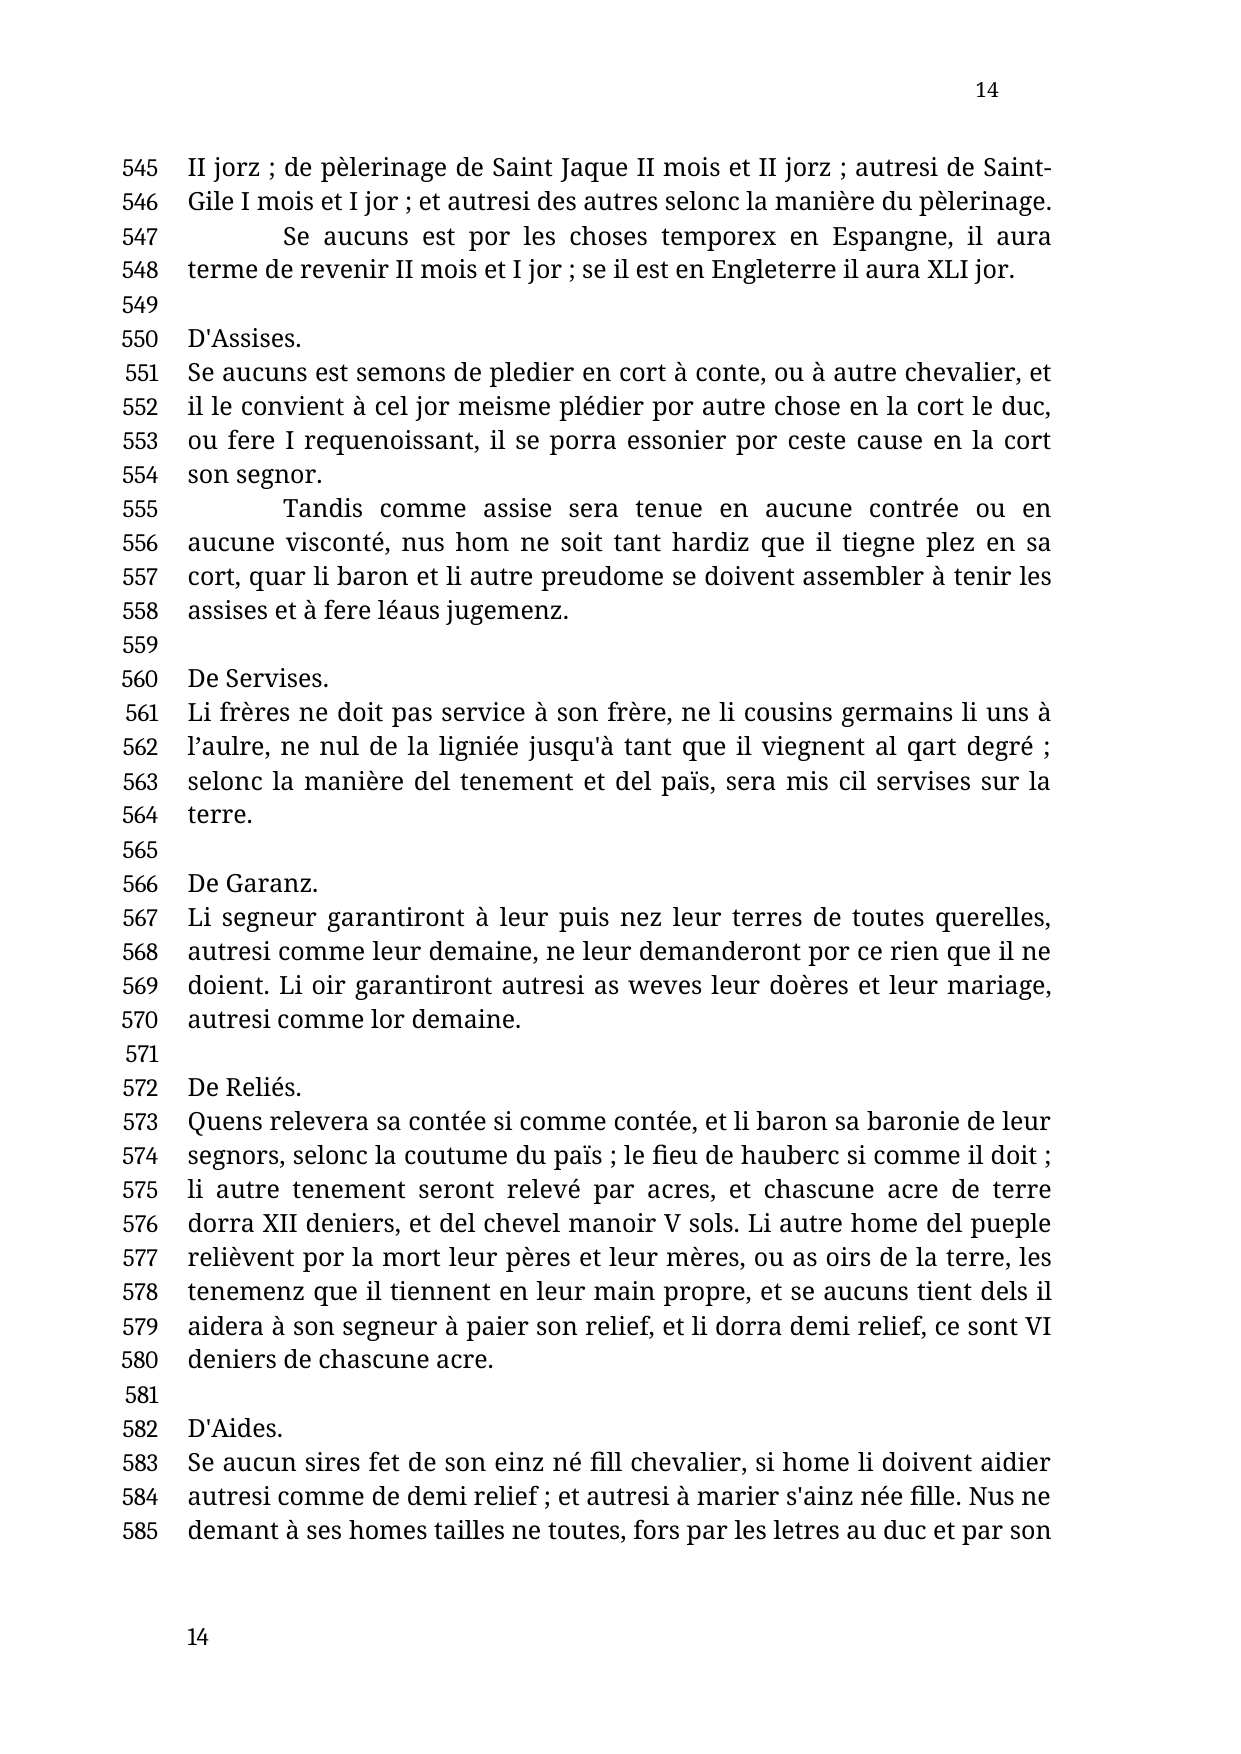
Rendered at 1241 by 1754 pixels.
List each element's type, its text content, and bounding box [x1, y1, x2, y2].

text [187, 1444, 1053, 1547]
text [187, 150, 1053, 218]
text Se aucuns est por les choses temporex en Espangne, il aura terme de revenir II mois et I jor ; se il est en Engleterre il aura XLI jor. [187, 218, 1053, 286]
text D'Assises. [187, 320, 1053, 354]
text Li segneur garantiront à leur puis nez leur terres de toutes querelles, autresi comme leur demaine, ne leur demanderont por ce rien que il ne doient. Li oir garantiront autresi as weves leur doères et leur mariage, autresi comme lor demaine. [187, 899, 1053, 1036]
text Tandis comme assise sera tenue en aucune contrée ou en aucune visconté, nus hom ne soit tant hardiz que il tiegne plez en sa cort, quar li baron et li autre preudome se doivent assembler à tenir les assises et à fere léaus jugemenz. [187, 491, 1053, 627]
text De Reliés. [187, 1070, 1053, 1104]
text D'Aides. [187, 1410, 1053, 1444]
text De Garanz. [187, 865, 1053, 899]
text Se aucuns est semons de pledier en cort à conte, ou à autre chevalier, et il le convient à cel jor meisme plédier por autre chose en la cort le duc, ou fere I requenoissant, il se porra essonier por ceste cause en la cort son segnor. [187, 354, 1053, 491]
text Quens relevera sa contée si comme contée, et li baron sa baronie de leur segnors, selonc la coutume du païs ; le fieu de hauberc si comme il doit ; li autre tenement seront relevé par acres, et chascune acre de terre dorra XII deniers, et del chevel manoir V sols. Li autre home del pueple relièvent por la mort leur pères et leur mères, ou as oirs de la terre, les tenemenz que il tiennent en leur main propre, et se aucuns tient dels il aidera à son segneur à paier son relief, et li dorra demi relief, ce sont VI deniers de chascune acre. [187, 1104, 1053, 1376]
text Li frères ne doit pas service à son frère, ne li cousins germains li uns à l’aulre, ne nul de la ligniée jusqu'à tant que il viegnent al qart degré ; selonc la manière del tenement et del païs, sera mis cil servises sur la terre. [187, 695, 1053, 831]
text De Servises. [187, 661, 1053, 695]
